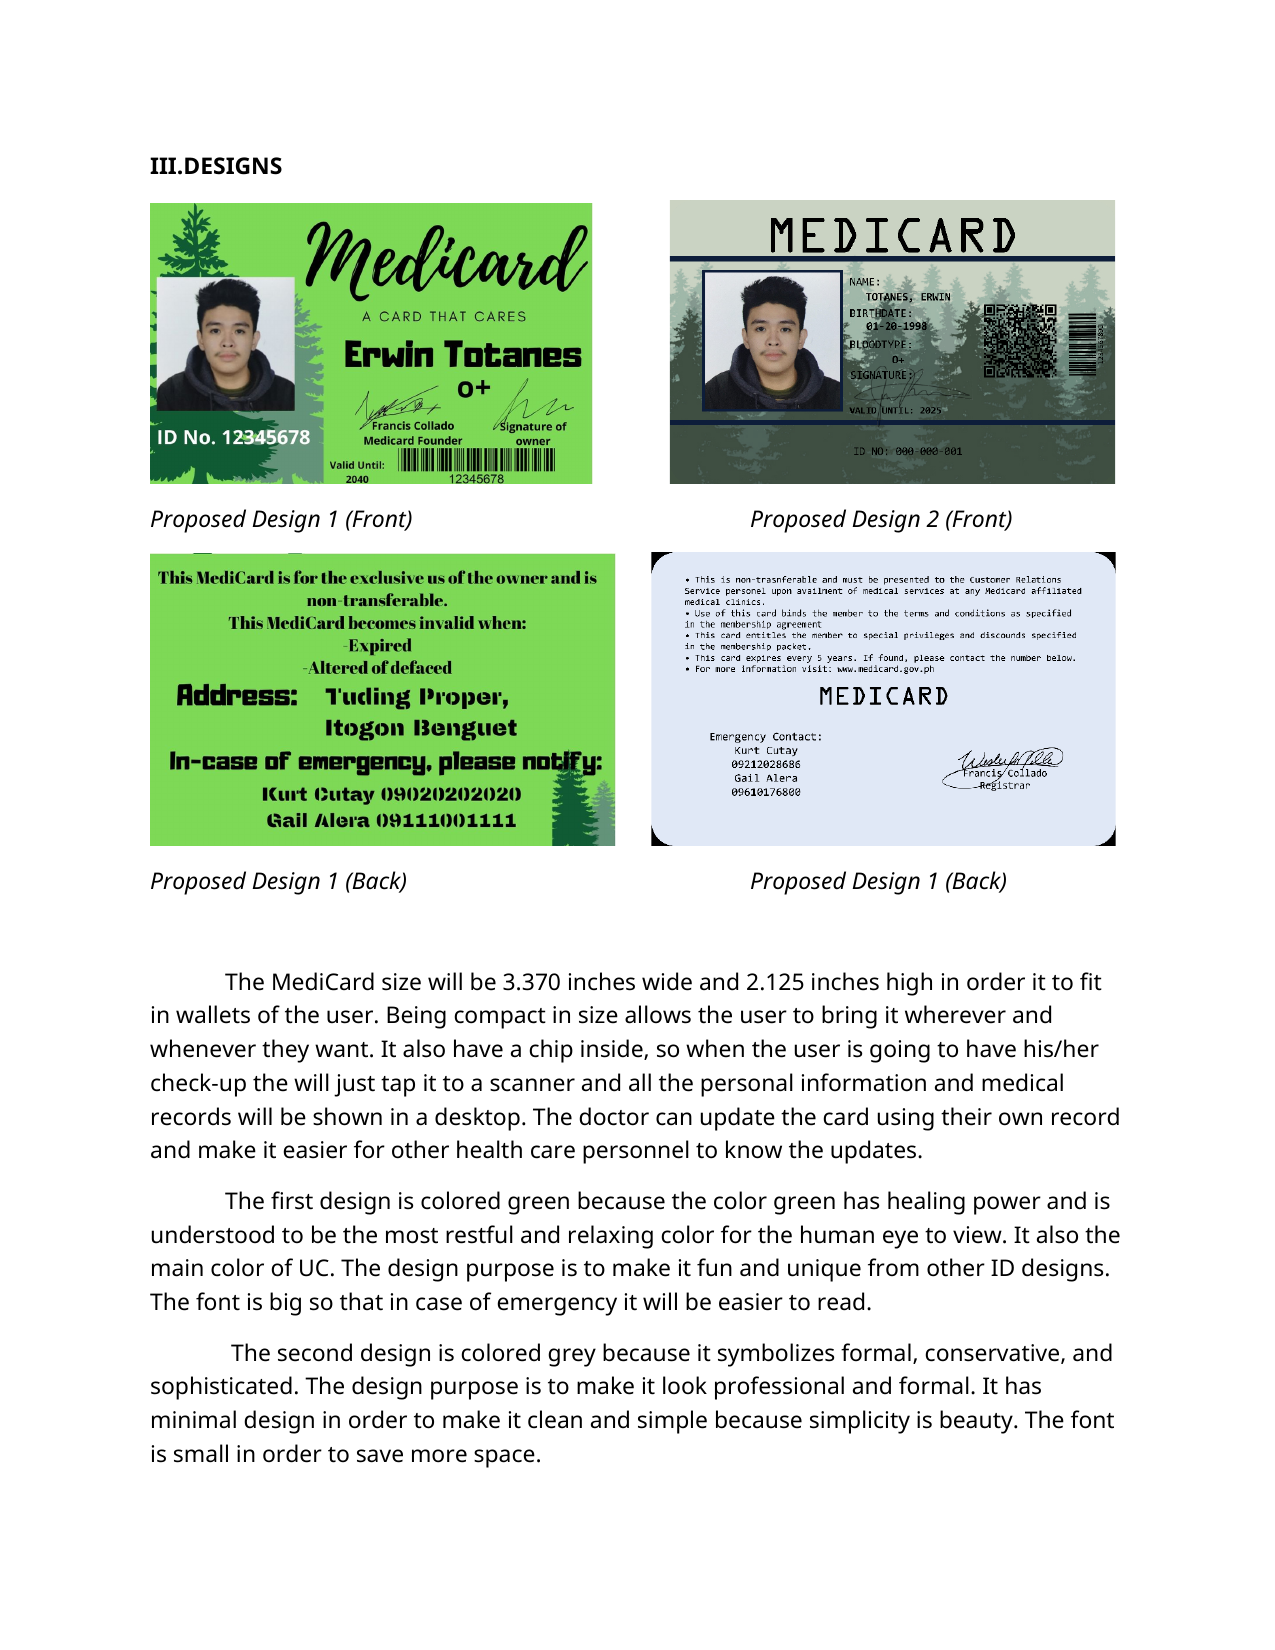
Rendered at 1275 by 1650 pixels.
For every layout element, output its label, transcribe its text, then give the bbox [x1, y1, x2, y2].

picture [669, 200, 1116, 484]
picture [150, 203, 593, 484]
text III.DESIGNS [150, 150, 1125, 181]
picture [651, 552, 1116, 846]
text The second design is colored grey because it symbolizes formal, conservative, and sophisticated. The design purpose is to make it look professional and formal. It has minimal design in order to make it clean and simple because simplicity is beauty. The font is small in order to save more space. [150, 1337, 1125, 1469]
text The MediCard size will be 3.370 inches wide and 2.125 inches high in order it to fit in wallets of the user. Being compact in size allows the user to bring it wherever and whenever they want. It also have a chip inside, so when the user is going to have his/her check-up the will just tap it to a scanner and all the personal information and medical records will be shown in a desktop. The doctor can update the card using their own record and make it easier for other health care personnel to know the updates. [150, 966, 1125, 1166]
picture [150, 553, 616, 846]
text Proposed Design 1 (Back) Proposed Design 1 (Back) [150, 865, 1125, 896]
text Proposed Design 1 (Front) Proposed Design 2 (Front) [150, 502, 1125, 534]
text The first design is colored green because the color green has healing power and is understood to be the most restful and relaxing color for the human eye to view. It also the main color of UC. The design purpose is to make it fun and unique from other ID designs. The font is big so that in case of emergency it will be easier to read. [150, 1185, 1125, 1317]
